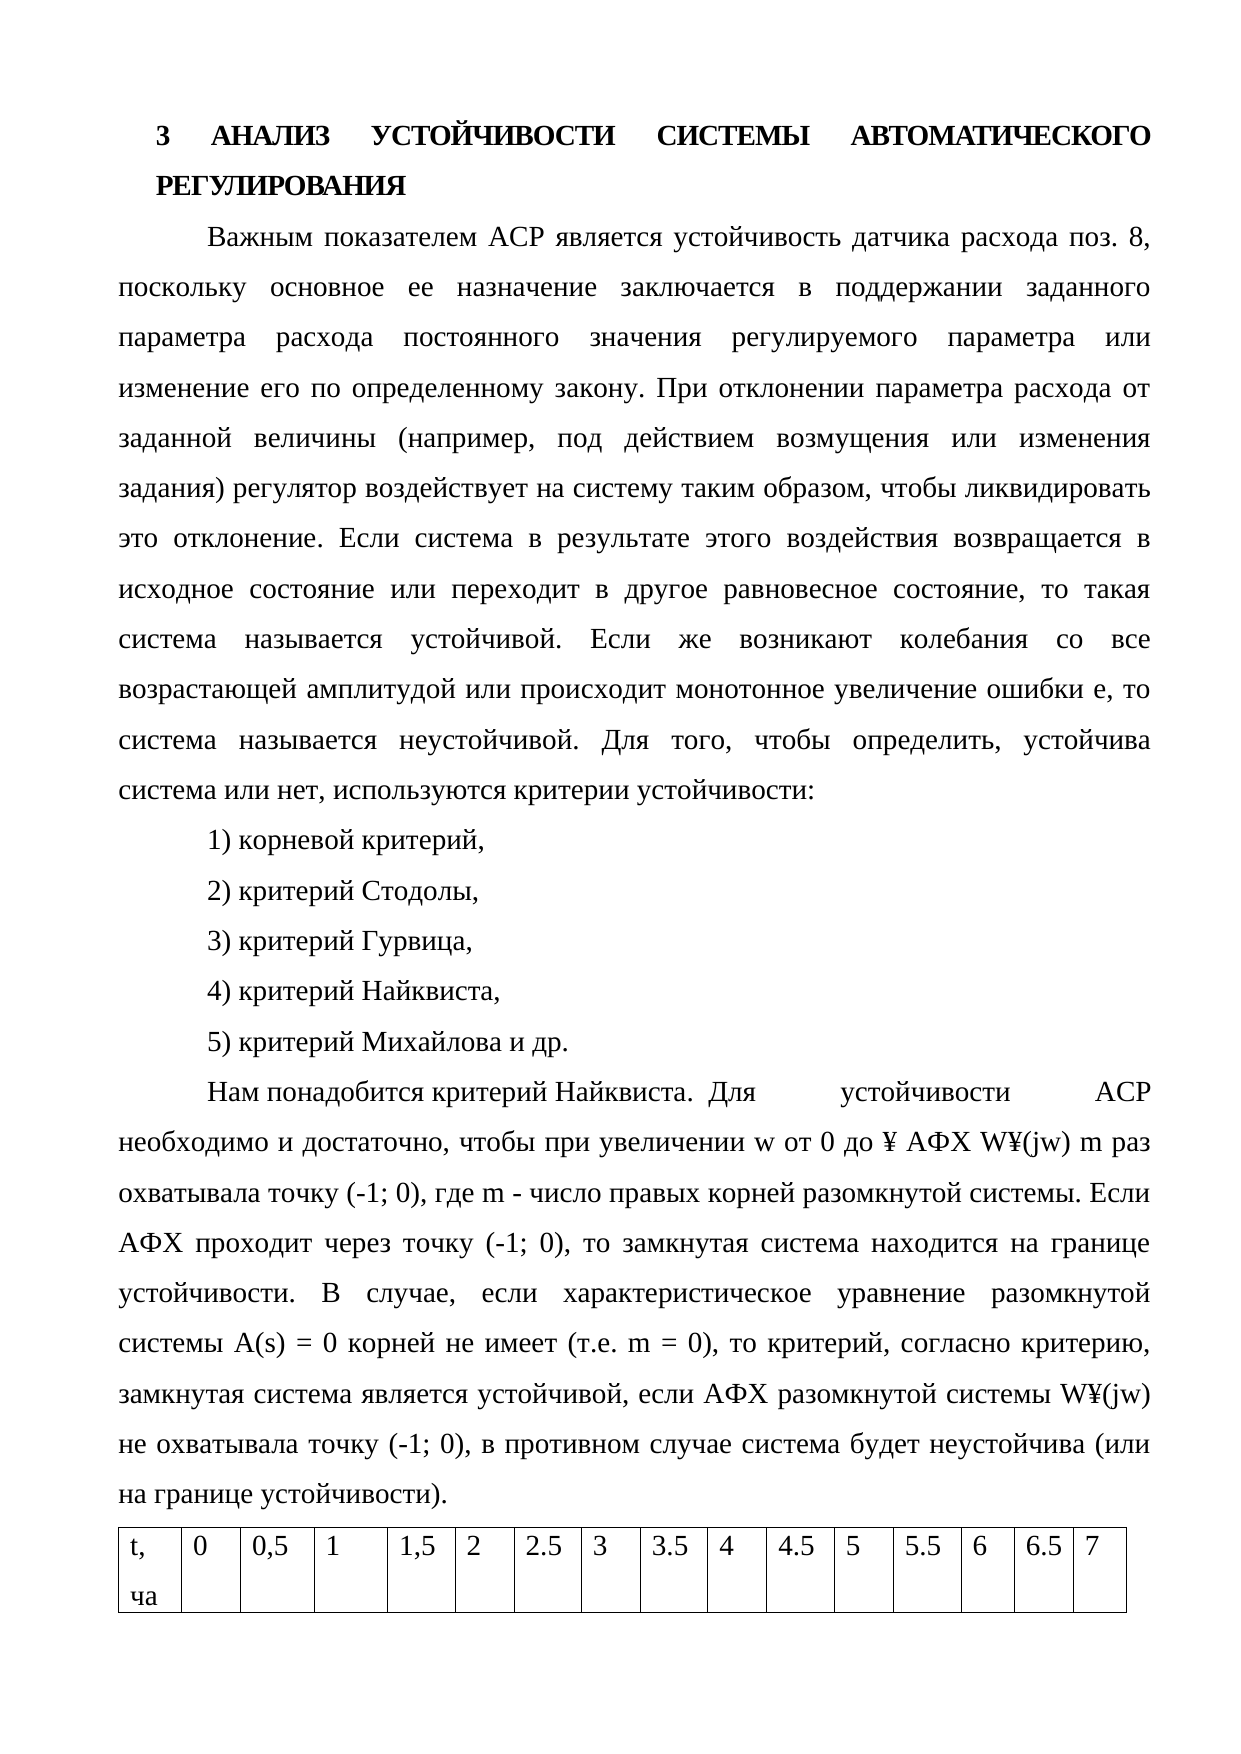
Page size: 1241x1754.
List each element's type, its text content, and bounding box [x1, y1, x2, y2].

table_header 2 [456, 1528, 514, 1612]
table_header 3 [582, 1528, 640, 1612]
table_header 0 [182, 1528, 240, 1612]
table_header 5 [835, 1528, 893, 1612]
text 2) критерий Стодолы, [118, 873, 1152, 906]
table_header 1 [315, 1528, 387, 1612]
table_header 3.5 [641, 1528, 707, 1612]
table_header t, час [119, 1528, 181, 1612]
table_header 0,5 [241, 1528, 314, 1612]
table_header 4.5 [767, 1528, 834, 1612]
table_header 4 [708, 1528, 766, 1612]
table_header 7 [1074, 1528, 1126, 1612]
text 4) критерий Найквиста, [118, 973, 1152, 1007]
table_header 1,5 [388, 1528, 455, 1612]
text 1) корневой критерий, [118, 822, 1152, 856]
table_header 2.5 [515, 1528, 581, 1612]
text Важным показателем АСР является устойчивость датчика расхода поз. 8, поскольку основное ее назначение заключается в поддержании заданного параметра расхода постоянного значения регулируемого параметра или изменение его по определенному закону. При отклонении параметра расхода от заданной величины (например, под действием возмущения или изменения задания) регулятор воздействует на систему таким образом, чтобы ликвидировать это отклонение. Если система в результате этого воздействия возвращается в исходное состояние или переходит в другое равновесное состояние, то такая система называется устойчивой. Если же возникают колебания со все возрастающей амплитудой или происходит монотонное увеличение ошибки е, то система называется неустойчивой. Для того, чтобы определить, устойчива система или нет, используются критерии устойчивости: [118, 219, 1152, 806]
text Нам понадобится критерий Найквиста. Для устойчивости АСР необходимо и достаточно, чтобы при увеличении w от 0 до ¥ АФХ W¥(jw) m раз охватывала точку (-1; 0), где m - число правых корней разомкнутой системы. Если АФХ проходит через точку (-1; 0), то замкнутая система находится на границе устойчивости. В случае, если характеристическое уравнение разомкнутой системы A(s) = 0 корней не имеет (т.е. m = 0), то критерий, согласно критерию, замкнутая система является устойчивой, если АФХ разомкнутой системы W¥(jw) не охватывала точку (-1; 0), в противном случае система будет неустойчива (или на границе устойчивости). [118, 1074, 1152, 1510]
text 5) критерий Михайлова и др. [118, 1024, 1152, 1057]
table_header 6 [962, 1528, 1014, 1612]
table_header 6.5 [1015, 1528, 1073, 1612]
title 3 АНАЛИЗ УСТОЙЧИВОСТИ СИСТЕМЫ АВТОМАТИЧЕСКОГО РЕГУЛИРОВАНИЯ [156, 118, 1152, 202]
text 3) критерий Гурвица, [118, 923, 1152, 957]
table_header 5.5 [894, 1528, 961, 1612]
